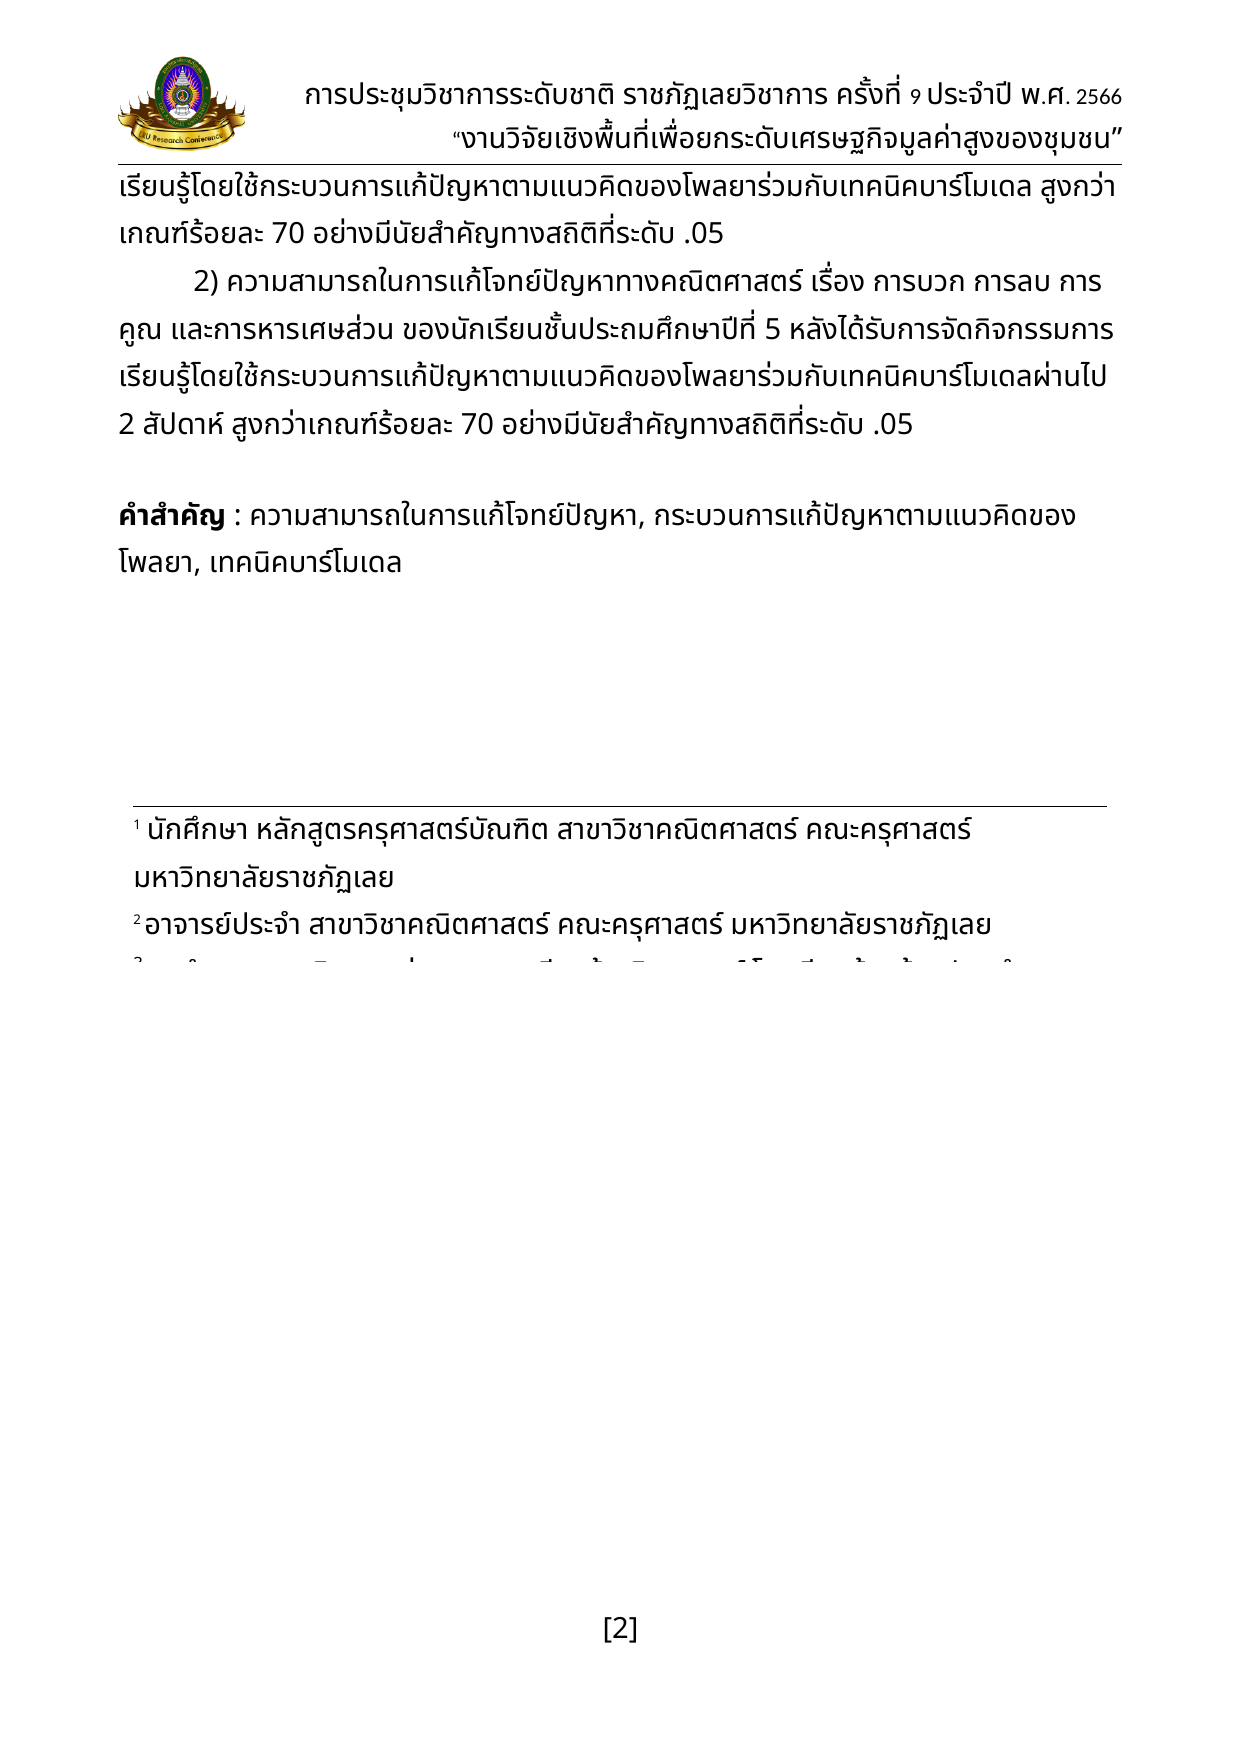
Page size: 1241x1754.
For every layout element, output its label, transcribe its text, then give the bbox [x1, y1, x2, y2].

text 2) ความสามารถในการแก้โจทย์ปัญหาทางคณิตศาสตร์ เรื่อง การบวก การลบ การคูณ และการหารเศษส่วน ของนักเรียนชั้นประถมศึกษาปีที่ 5 หลังได้รับการจัดกิจกรรมการเรียนรู้โดยใช้กระบวนการแก้ปัญหาตามแนวคิดของโพลยาร่วมกับเทคนิคบาร์โมเดลผ่านไป 2 สัปดาห์ สูงกว่าเกณฑ์ร้อยละ 70 อย่างมีนัยสำคัญทางสถิติที่ระดับ .05 [118, 260, 1122, 448]
text คำสำคัญ : ความสามารถในการแก้โจทย์ปัญหา, กระบวนการแก้ปัญหาตามแนวคิดของโพลยา, เทคนิคบาร์โมเดล [118, 494, 1122, 586]
picture [116, 55, 245, 149]
